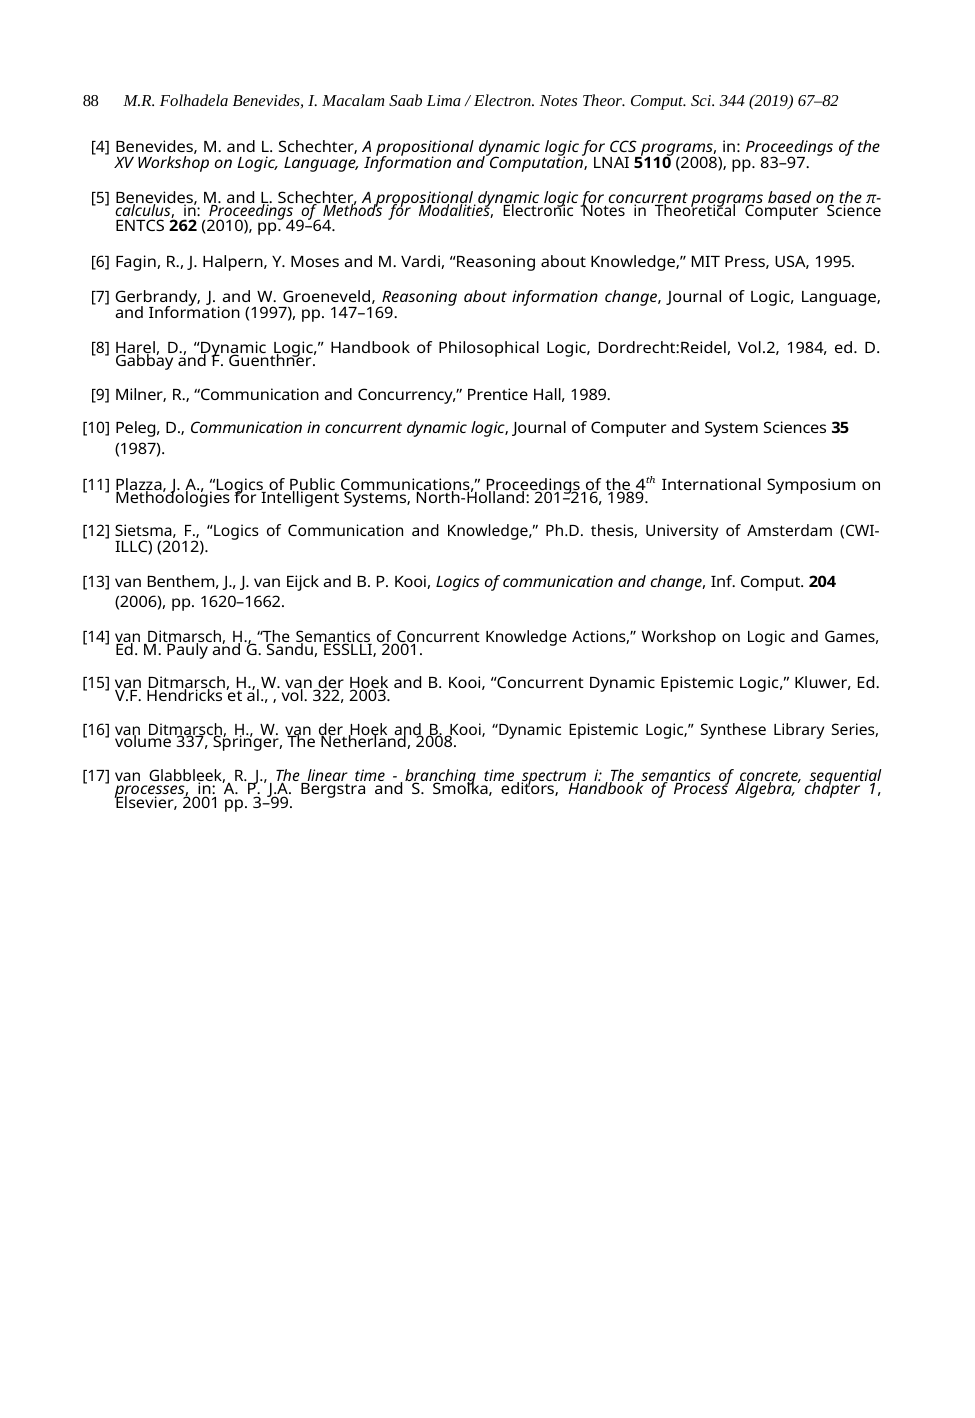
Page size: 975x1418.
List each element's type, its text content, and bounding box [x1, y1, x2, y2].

list Benevides, M. and L. Schechter, A propositional dynamic logic for concurrent programs based on the π-calculus, in: Proceedings of Methods for Modalities, Electronic Notes in Theoretical Computer Science ENTCS 262 (2010), pp. 49–64. [91, 192, 881, 236]
list Peleg, D., Communication in concurrent dynamic logic, Journal of Computer and System Sciences 35 [82, 418, 914, 438]
list van Ditmarsch, H., “The Semantics of Concurrent Knowledge Actions,” Workshop on Logic and Games, Ed. M. Pauly and G. Sandu, ESSLLI, 2001. [82, 631, 881, 660]
list Benevides, M. and L. Schechter, A propositional dynamic logic for CCS programs, in: Proceedings of the XV Workshop on Logic, Language, Information and Computation, LNAI 5110 (2008), pp. 83–97. [91, 139, 881, 173]
text (2006), pp. 1620–1662. [115, 592, 914, 612]
list van Glabbleek, R. J., The linear time - branching time spectrum i: The semantics of concrete, sequential processes, in: A. P. J.A. Bergstra and S. Smolka, editors, Handbook of Process Algebra, chapter 1, Elsevier, 2001 pp. 3–99. [82, 770, 881, 813]
list Fagin, R., J. Halpern, Y. Moses and M. Vardi, “Reasoning about Knowledge,” MIT Press, USA, 1995. [91, 250, 914, 272]
list Milner, R., “Communication and Concurrency,” Prentice Hall, 1989. [91, 383, 914, 404]
list Harel, D., “Dynamic Logic,” Handbook of Philosophical Logic, Dordrecht:Reidel, Vol.2, 1984, ed. D. Gabbay and F. Guenthner. [91, 342, 881, 371]
text (1987). [115, 438, 914, 458]
list Sietsma, F., “Logics of Communication and Knowledge,” Ph.D. thesis, University of Amsterdam (CWI- ILLC) (2012). [82, 523, 881, 557]
list van Ditmarsch, H., W. van der Hoek and B. Kooi, “Concurrent Dynamic Epistemic Logic,” Kluwer, Ed. V.F. Hendricks et al., , vol. 322, 2003. [82, 677, 881, 706]
list van Benthem, J., J. van Eijck and B. P. Kooi, Logics of communication and change, Inf. Comput. 204 [82, 572, 914, 592]
list Gerbrandy, J. and W. Groeneveld, Reasoning about information change, Journal of Logic, Language, and Information (1997), pp. 147–169. [91, 288, 881, 323]
list Plazza, J. A., “Logics of Public Communications,” Proceedings of the 4th International Symposium on Methodologies for Intelligent Systems, North-Holland: 201–216, 1989. [82, 479, 881, 508]
list van Ditmarsch, H., W. van der Hoek and B. Kooi, “Dynamic Epistemic Logic,” Synthese Library Series, volume 337, Springer, The Netherland, 2008. [82, 723, 881, 752]
